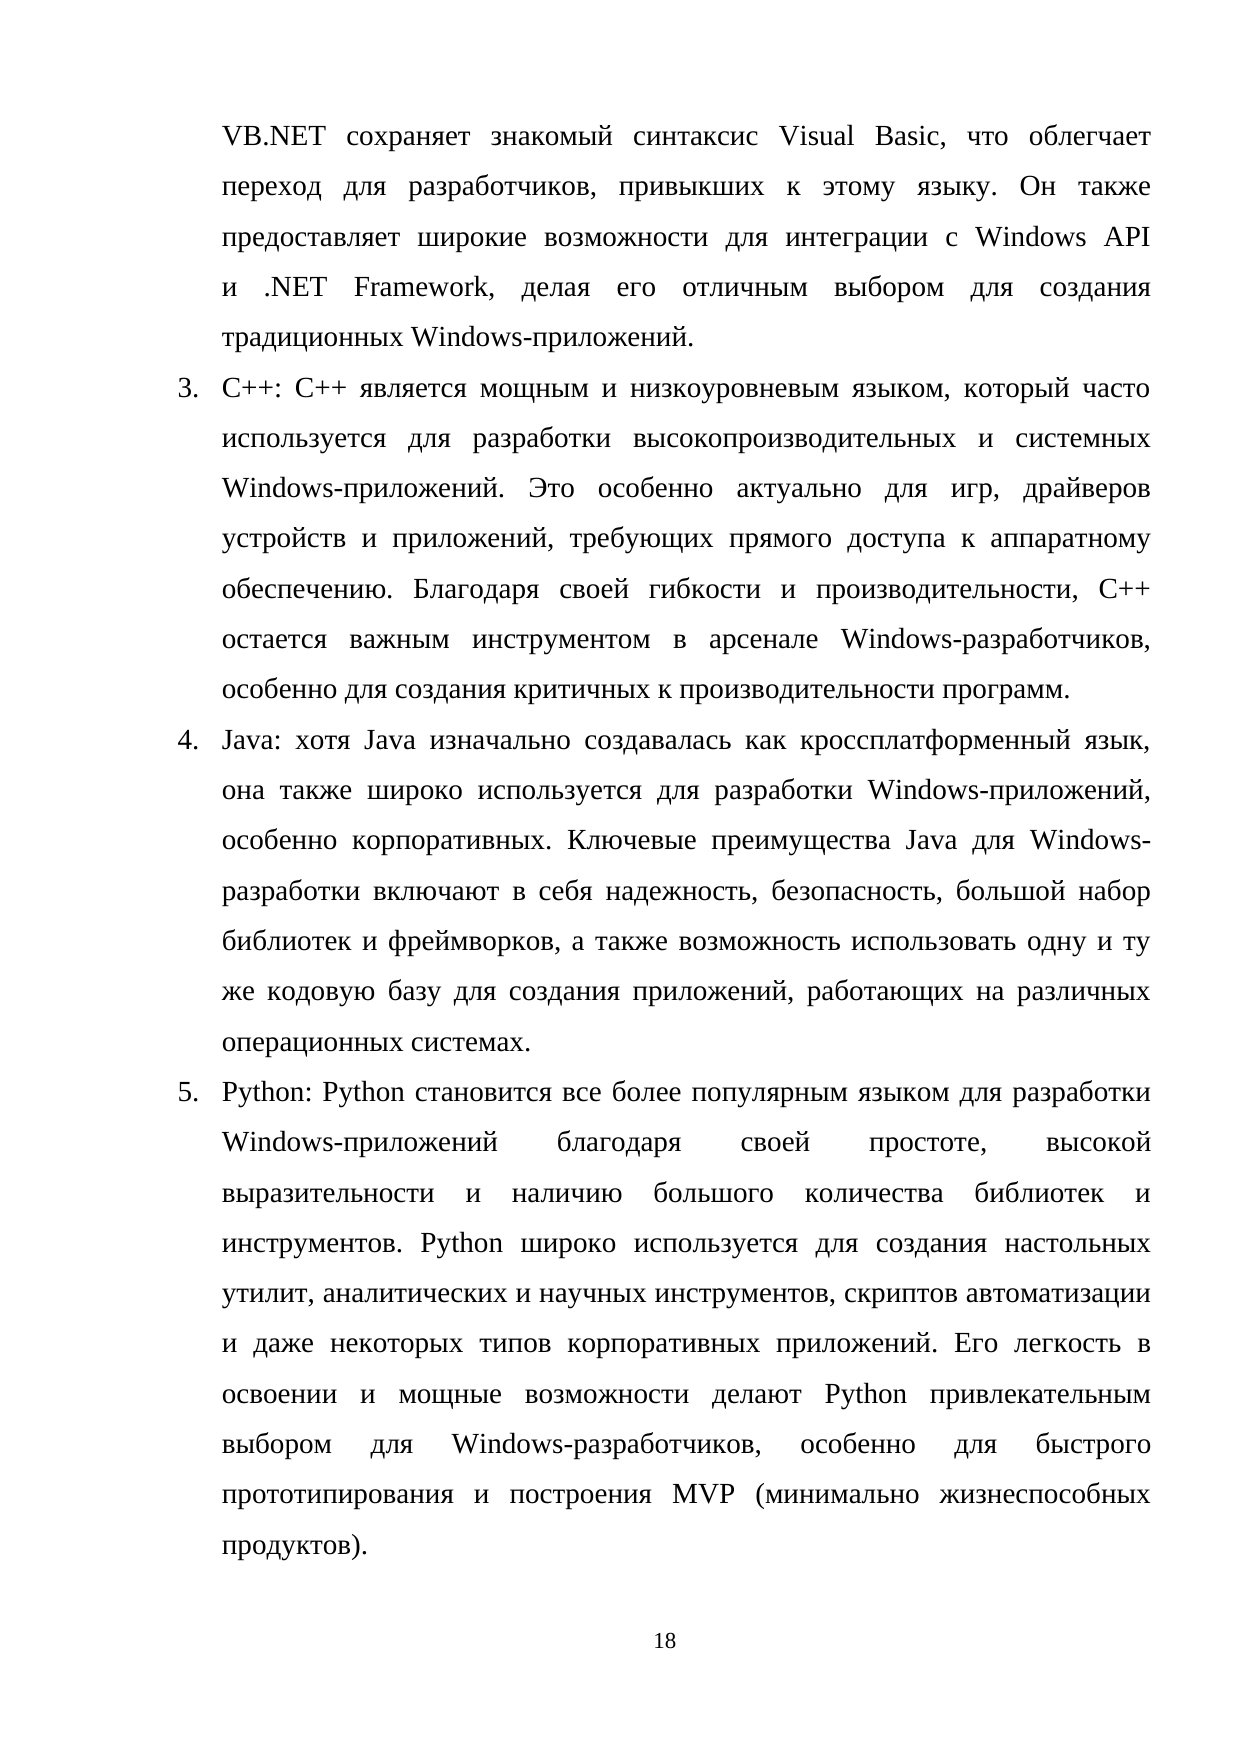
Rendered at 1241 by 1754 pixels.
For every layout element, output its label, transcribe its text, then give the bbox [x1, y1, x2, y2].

list Java: хотя Java изначально создавалась как кроссплатформенный язык, она также широко используется для разработки Windows-приложений, особенно корпоративных. Ключевые преимущества Java для Windows-разработки включают в себя надежность, безопасность, большой набор библиотек и фреймворков, а также возможность использовать одну и ту же кодовую базу для создания приложений, работающих на различных операционных системах. [177, 722, 1152, 1057]
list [177, 118, 1152, 353]
list C++: C++ является мощным и низкоуровневым языком, который часто используется для разработки высокопроизводительных и системных Windows-приложений. Это особенно актуально для игр, драйверов устройств и приложений, требующих прямого доступа к аппаратному обеспечению. Благодаря своей гибкости и производительности, C++ остается важным инструментом в арсенале Windows-разработчиков, особенно для создания критичных к производительности программ. [177, 370, 1152, 705]
list Python: Python становится все более популярным языком для разработки Windows-приложений благодаря своей простоте, высокой выразительности и наличию большого количества библиотек и инструментов. Python широко используется для создания настольных утилит, аналитических и научных инструментов, скриптов автоматизации и даже некоторых типов корпоративных приложений. Его легкость в освоении и мощные возможности делают Python привлекательным выбором для Windows-разработчиков, особенно для быстрого прототипирования и построения MVP (минимально жизнеспособных продуктов). [177, 1074, 1152, 1560]
